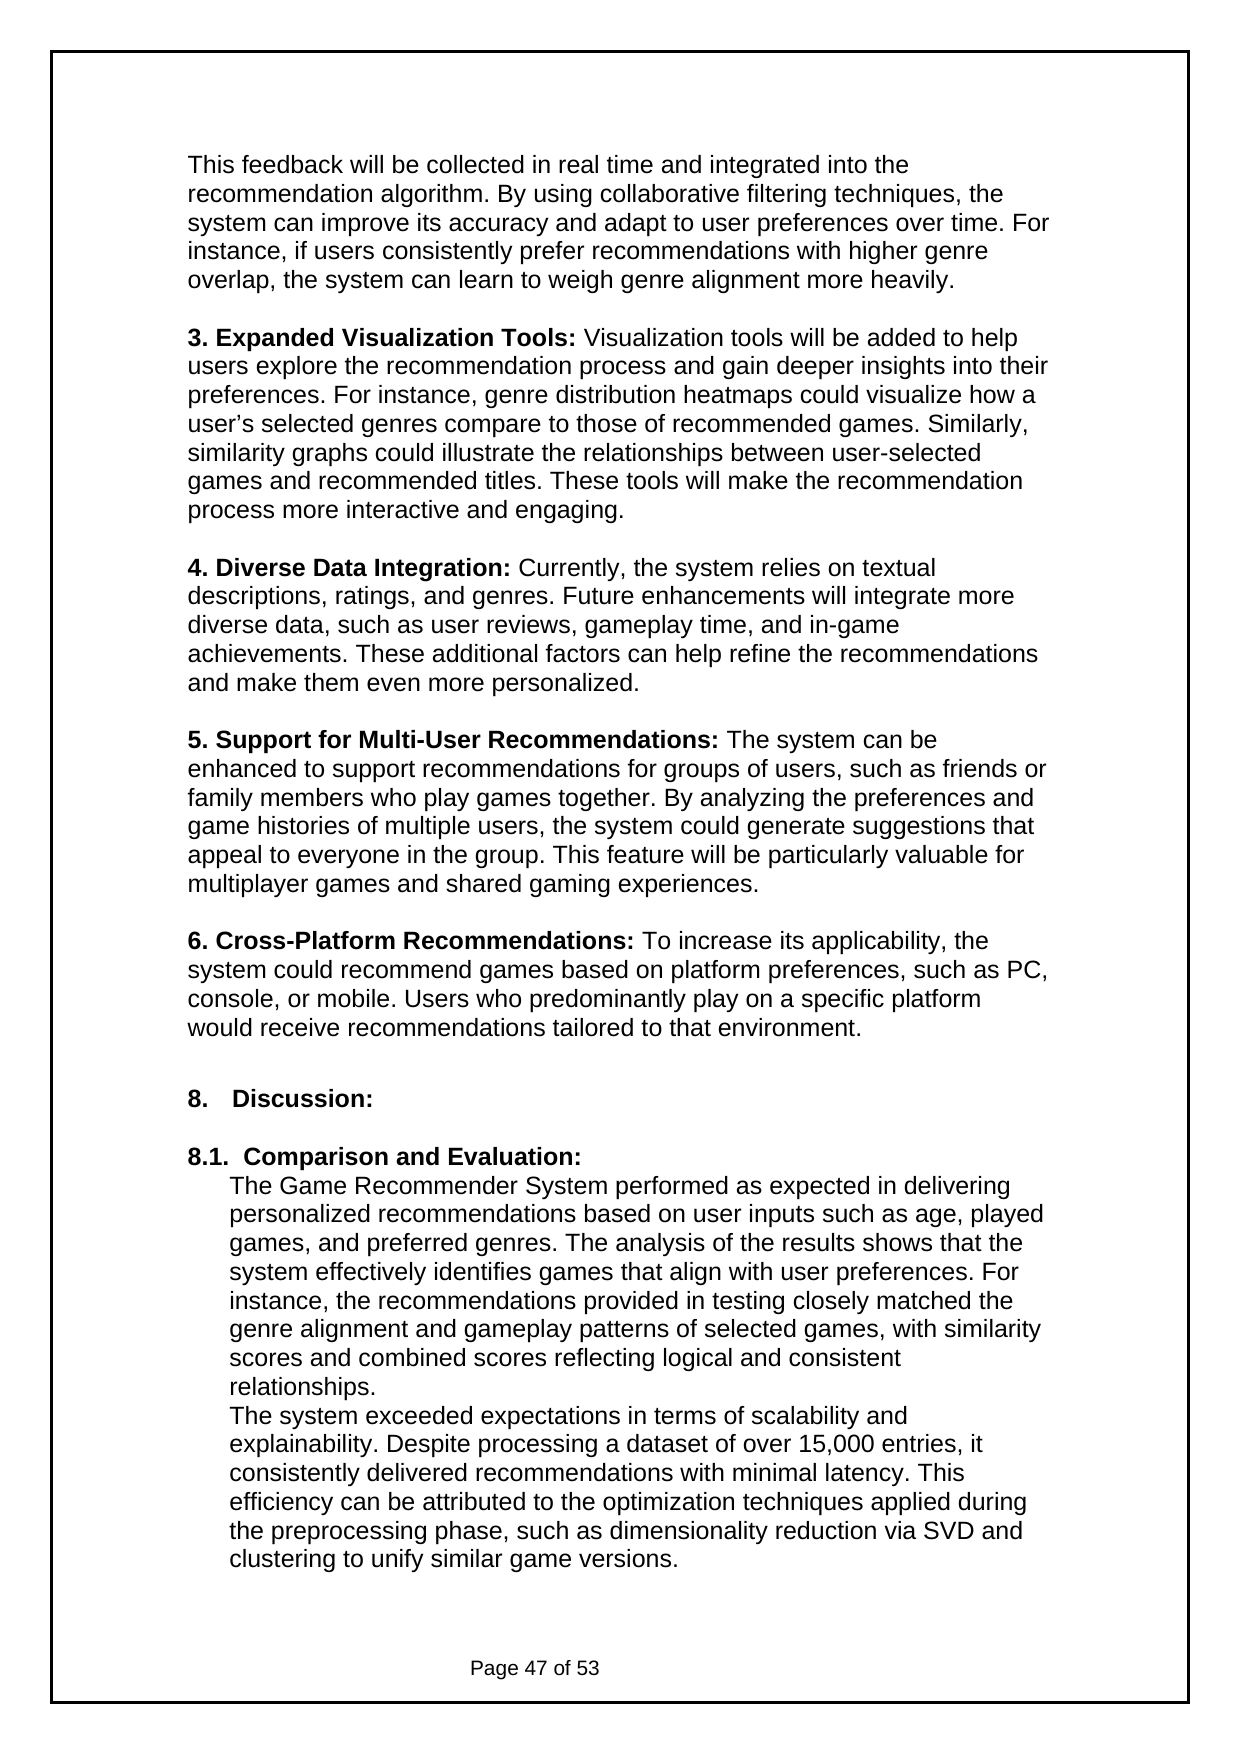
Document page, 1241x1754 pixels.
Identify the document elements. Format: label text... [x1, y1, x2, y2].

list Cross-Platform Recommendations: To increase its applicability, the system could recommend games based on platform preferences, such as PC, console, or mobile. Users who predominantly play on a specific platform would receive recommendations tailored to that environment. [187, 926, 1053, 1041]
list Discussion: [187, 1084, 1053, 1113]
list The Game Recommender System performed as expected in delivering personalized recommendations based on user inputs such as age, played games, and preferred genres. The analysis of the results shows that the system effectively identifies games that align with user preferences. For instance, the recommendations provided in testing closely matched the genre alignment and gameplay patterns of selected games, with similarity scores and combined scores reflecting logical and consistent relationships. [229, 1171, 1053, 1401]
list Expanded Visualization Tools: Visualization tools will be added to help users explore the recommendation process and gain deeper insights into their preferences. For instance, genre distribution heatmaps could visualize how a user’s selected genres compare to those of recommended games. Similarly, similarity graphs could illustrate the relationships between user-selected games and recommended titles. These tools will make the recommendation process more interactive and engaging. [187, 322, 1053, 524]
list Support for Multi-User Recommendations: The system can be enhanced to support recommendations for groups of users, such as friends or family members who play games together. By analyzing the preferences and game histories of multiple users, the system could generate suggestions that appeal to everyone in the group. This feature will be particularly valuable for multiplayer games and shared gaming experiences. [187, 725, 1053, 897]
list Comparison and Evaluation: [187, 1142, 1053, 1171]
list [187, 150, 1053, 294]
list Diverse Data Integration: Currently, the system relies on textual descriptions, ratings, and genres. Future enhancements will integrate more diverse data, such as user reviews, gameplay time, and in-game achievements. These additional factors can help refine the recommendations and make them even more personalized. [187, 552, 1053, 696]
list The system exceeded expectations in terms of scalability and explainability. Despite processing a dataset of over 15,000 entries, it consistently delivered recommendations with minimal latency. This efficiency can be attributed to the optimization techniques applied during the preprocessing phase, such as dimensionality reduction via SVD and clustering to unify similar game versions. [229, 1401, 1053, 1573]
